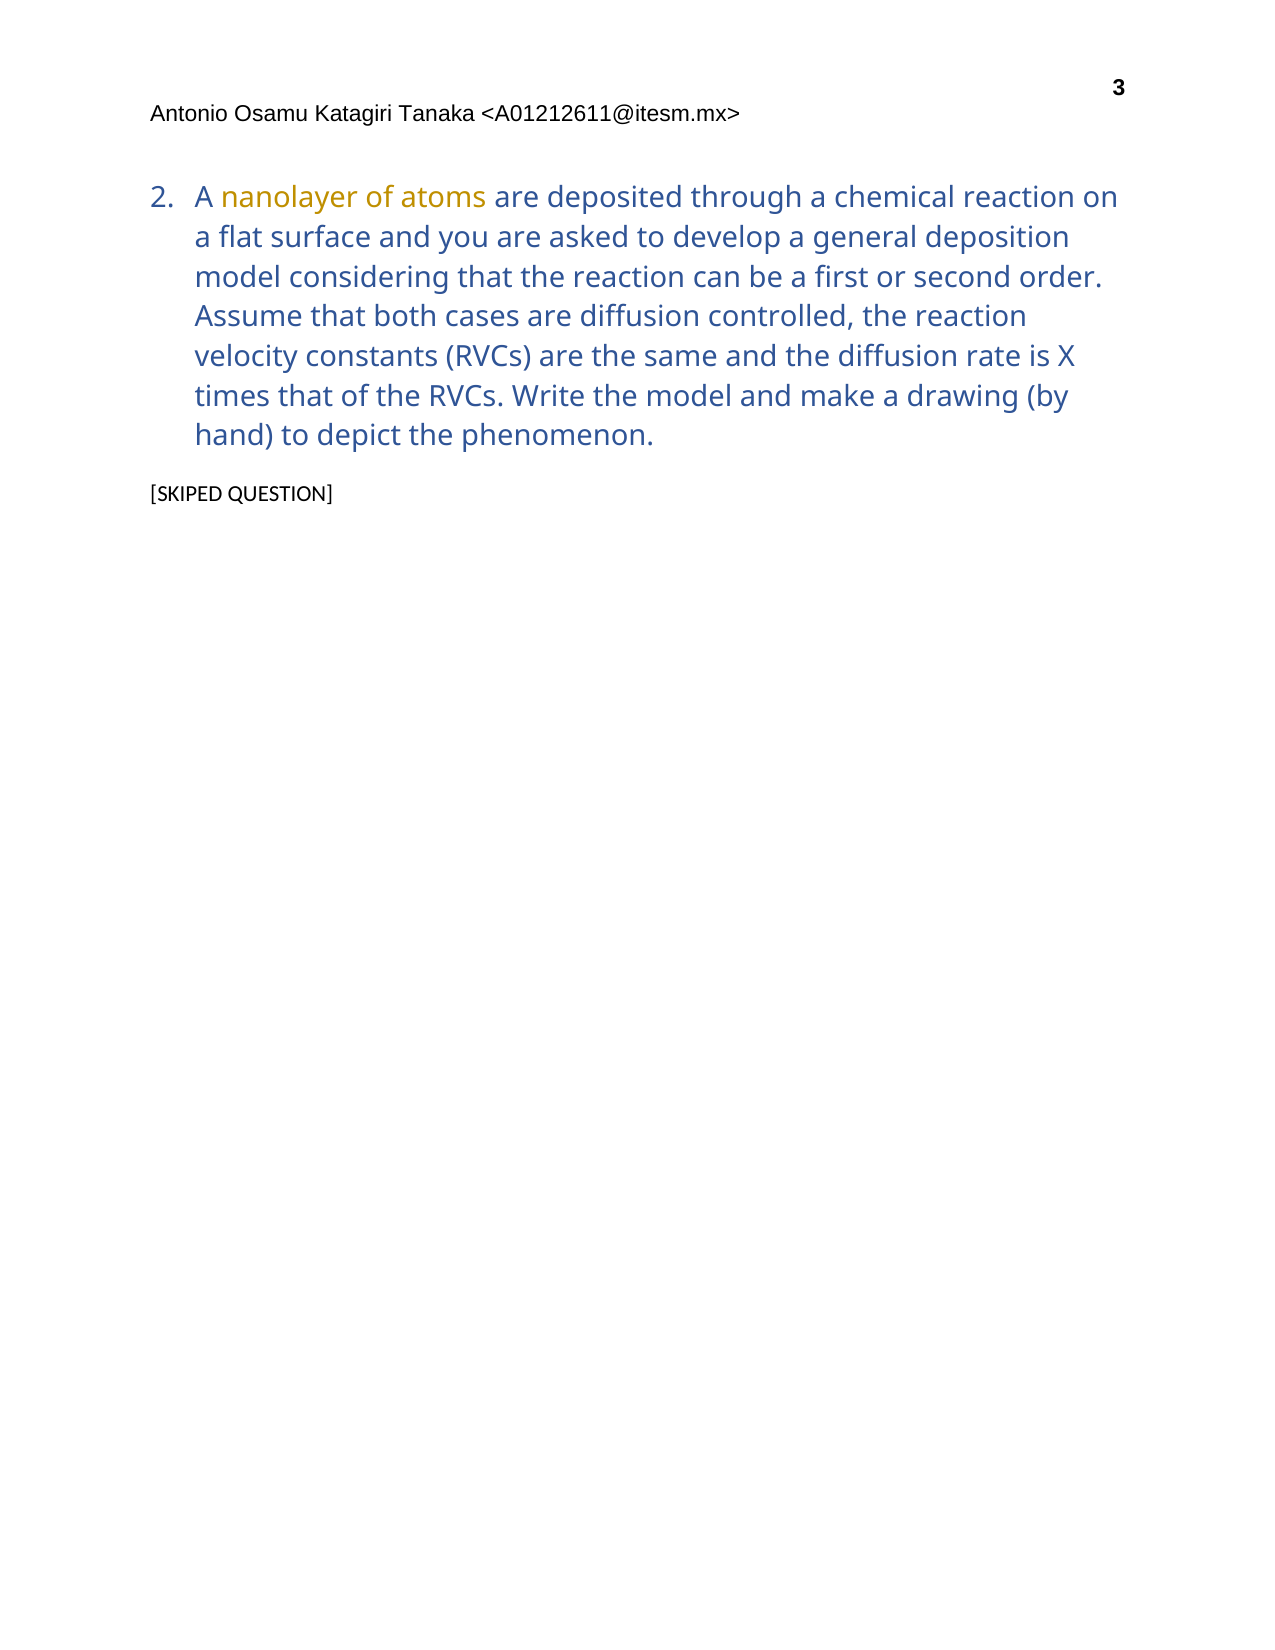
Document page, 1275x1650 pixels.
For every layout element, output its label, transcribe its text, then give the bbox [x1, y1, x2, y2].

text [SKIPED QUESTION] [150, 479, 1125, 507]
subtitle A nanolayer of atoms are deposited through a chemical reaction on a flat surface and you are asked to develop a general deposition model considering that the reaction can be a first or second order. Assume that both cases are diffusion controlled, the reaction velocity constants (RVCs) are the same and the diffusion rate is X times that of the RVCs. Write the model and make a drawing (by hand) to depict the phenomenon. [150, 176, 1125, 454]
